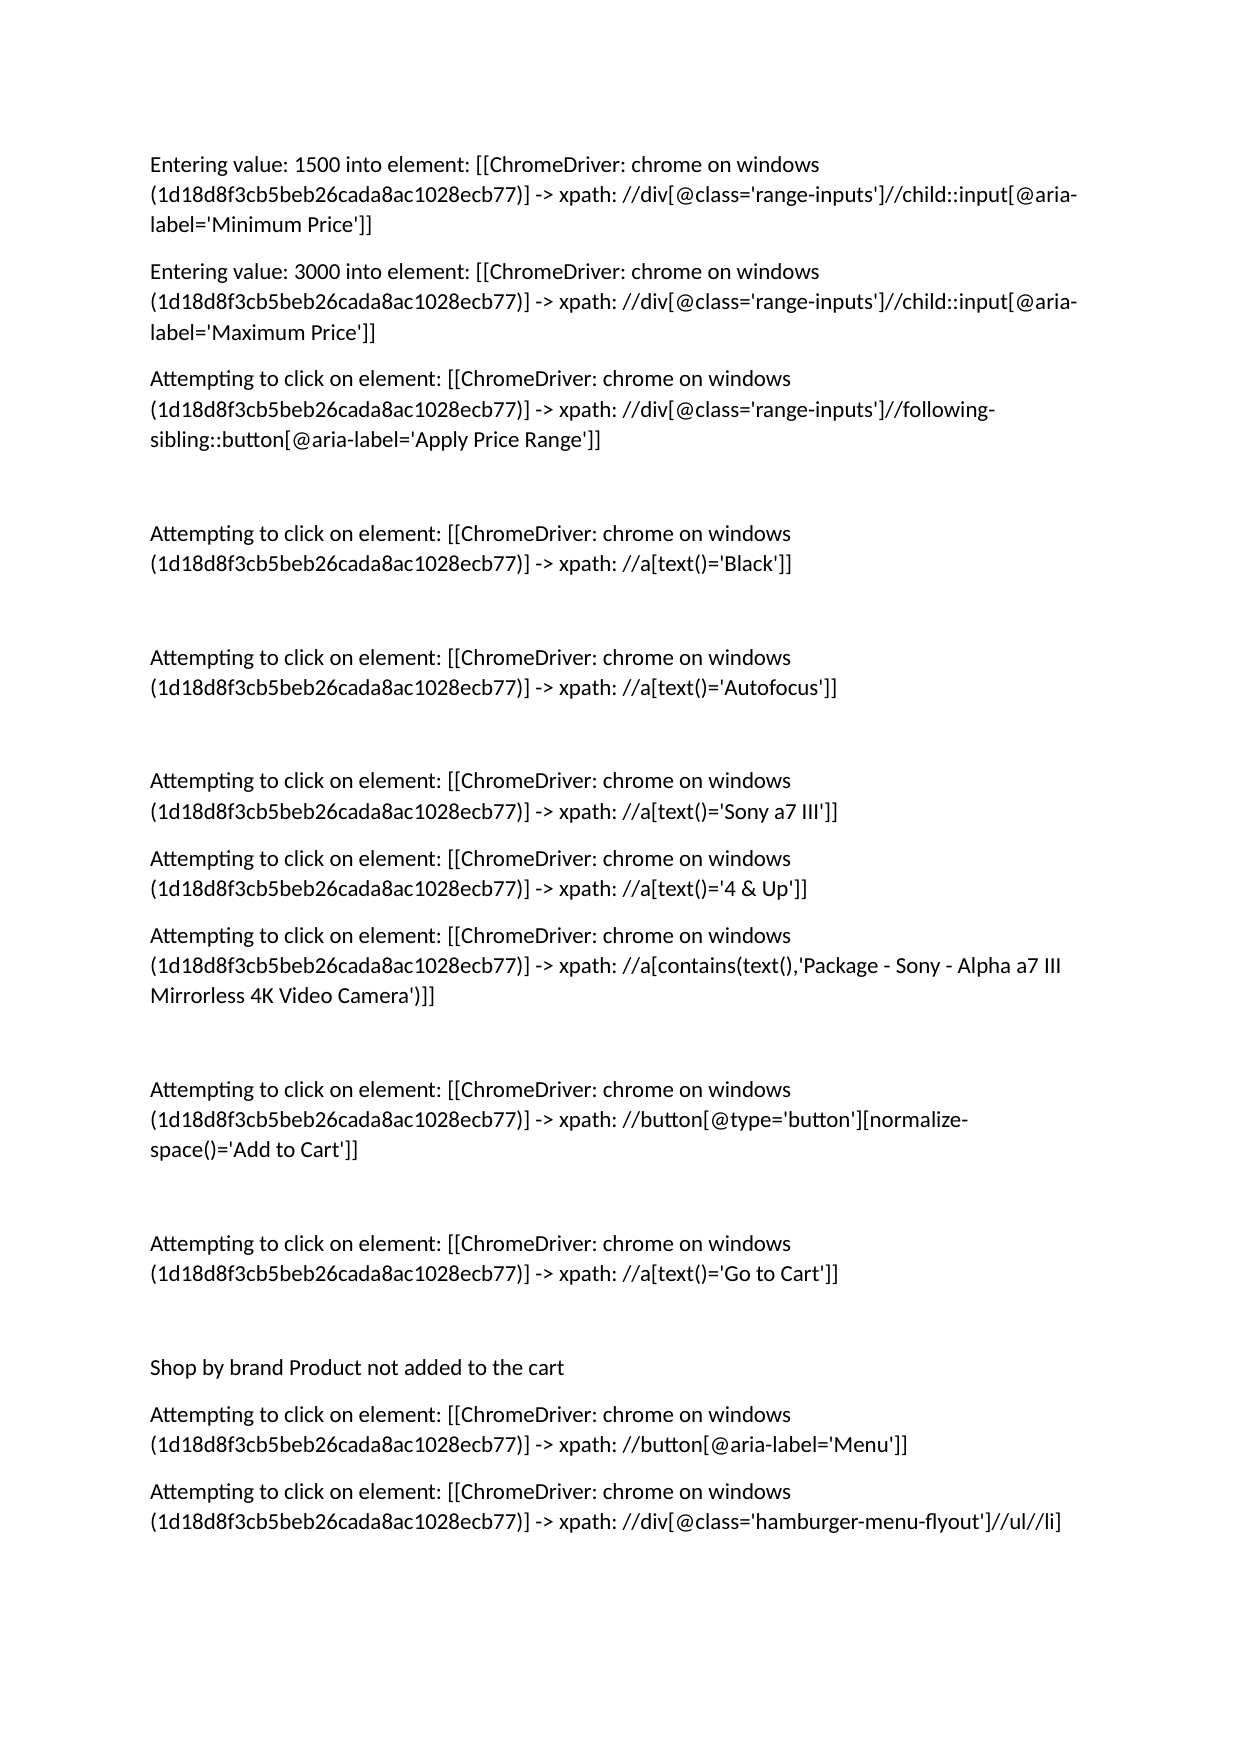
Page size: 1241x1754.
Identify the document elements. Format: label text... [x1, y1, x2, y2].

text Entering value: 3000 into element: [[ChromeDriver: chrome on windows (1d18d8f3cb5beb26cada8ac1028ecb77)] -> xpath: //div[@class='range-inputs']//child::input[@aria-label='Maximum Price']] [150, 257, 1090, 346]
text Attempting to click on element: [[ChromeDriver: chrome on windows (1d18d8f3cb5beb26cada8ac1028ecb77)] -> xpath: //a[text()='Go to Cart']] [150, 1229, 1090, 1287]
text Entering value: 1500 into element: [[ChromeDriver: chrome on windows (1d18d8f3cb5beb26cada8ac1028ecb77)] -> xpath: //div[@class='range-inputs']//child::input[@aria-label='Minimum Price']] [150, 150, 1090, 238]
text Shop by brand Product not added to the cart [150, 1353, 1090, 1381]
text Attempting to click on element: [[ChromeDriver: chrome on windows (1d18d8f3cb5beb26cada8ac1028ecb77)] -> xpath: //a[text()='Black']] [150, 519, 1090, 577]
text Attempting to click on element: [[ChromeDriver: chrome on windows (1d18d8f3cb5beb26cada8ac1028ecb77)] -> xpath: //div[@class='range-inputs']//following-sibling::button[@aria-label='Apply Price Range']] [150, 364, 1090, 453]
text Attempting to click on element: [[ChromeDriver: chrome on windows (1d18d8f3cb5beb26cada8ac1028ecb77)] -> xpath: //a[text()='Sony a7 III']] [150, 767, 1090, 825]
text Attempting to click on element: [[ChromeDriver: chrome on windows (1d18d8f3cb5beb26cada8ac1028ecb77)] -> xpath: //button[@type='button'][normalize-space()='Add to Cart']] [150, 1075, 1090, 1163]
text Attempting to click on element: [[ChromeDriver: chrome on windows (1d18d8f3cb5beb26cada8ac1028ecb77)] -> xpath: //button[@aria-label='Menu']] [150, 1400, 1090, 1458]
text Attempting to click on element: [[ChromeDriver: chrome on windows (1d18d8f3cb5beb26cada8ac1028ecb77)] -> xpath: //a[contains(text(),'Package - Sony - Alpha a7 III Mirrorless 4K Video Camera')]] [150, 921, 1090, 1009]
text Attempting to click on element: [[ChromeDriver: chrome on windows (1d18d8f3cb5beb26cada8ac1028ecb77)] -> xpath: //a[text()='Autofocus']] [150, 643, 1090, 701]
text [150, 1477, 1090, 1535]
text Attempting to click on element: [[ChromeDriver: chrome on windows (1d18d8f3cb5beb26cada8ac1028ecb77)] -> xpath: //a[text()='4 & Up']] [150, 844, 1090, 902]
